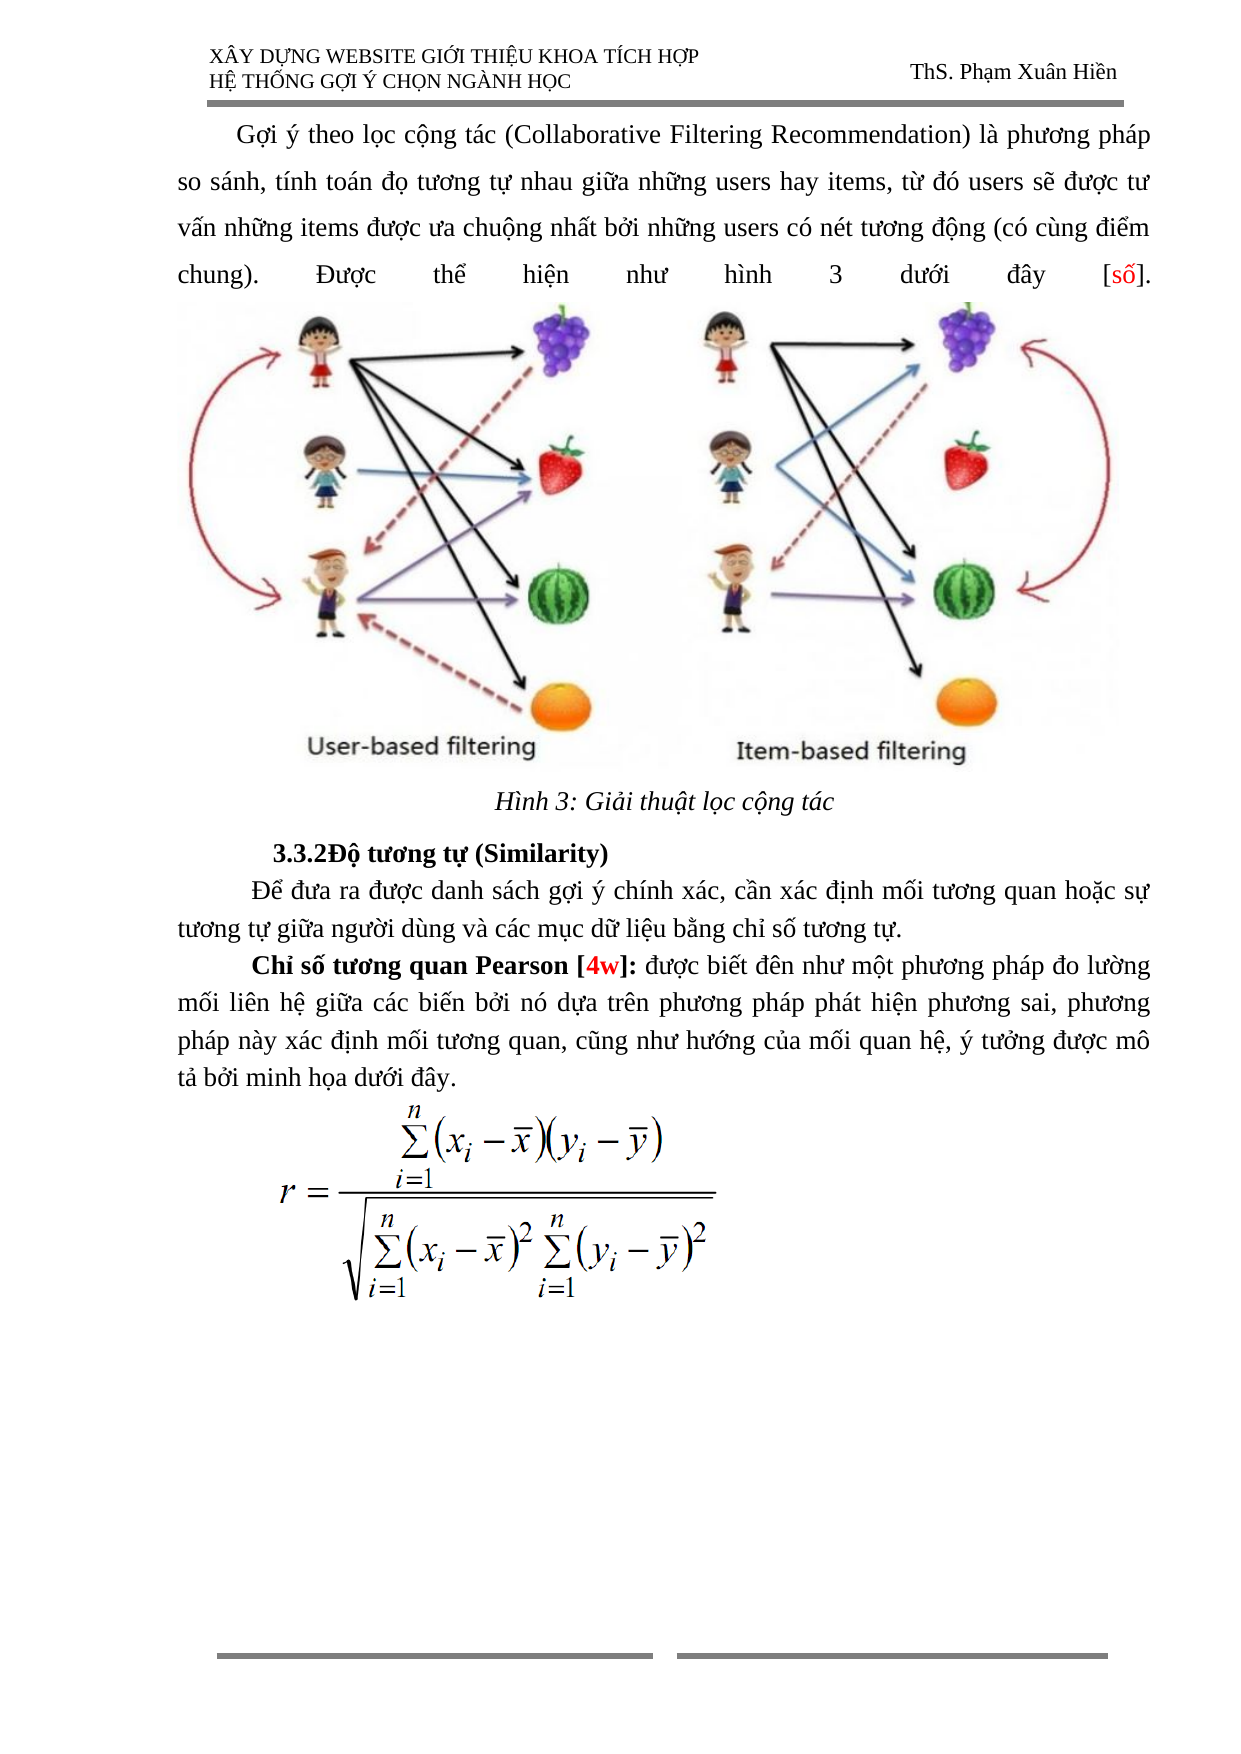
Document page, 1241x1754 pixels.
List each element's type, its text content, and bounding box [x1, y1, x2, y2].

list Độ tương tự (Similarity) [259, 837, 1152, 868]
picture [265, 1098, 724, 1304]
picture [177, 302, 1120, 772]
list Chỉ số tương quan Pearson [4w]: được biết đên như một phương pháp đo lường mối liên hệ giữa các biến bởi nó dựa trên phương pháp phát hiện phương sai, phương pháp này xác định mối tương quan, cũng như hướng của mối quan hệ, ý tưởng được mô tả bởi minh họa dưới đây. [177, 949, 1152, 1092]
text Hình 3: Giải thuật lọc cộng tác [177, 785, 1152, 816]
list Để đưa ra được danh sách gợi ý chính xác, cần xác định mối tương quan hoặc sự tương tự giữa người dùng và các mục dữ liệu bằng chỉ số tương tự. [177, 874, 1152, 943]
